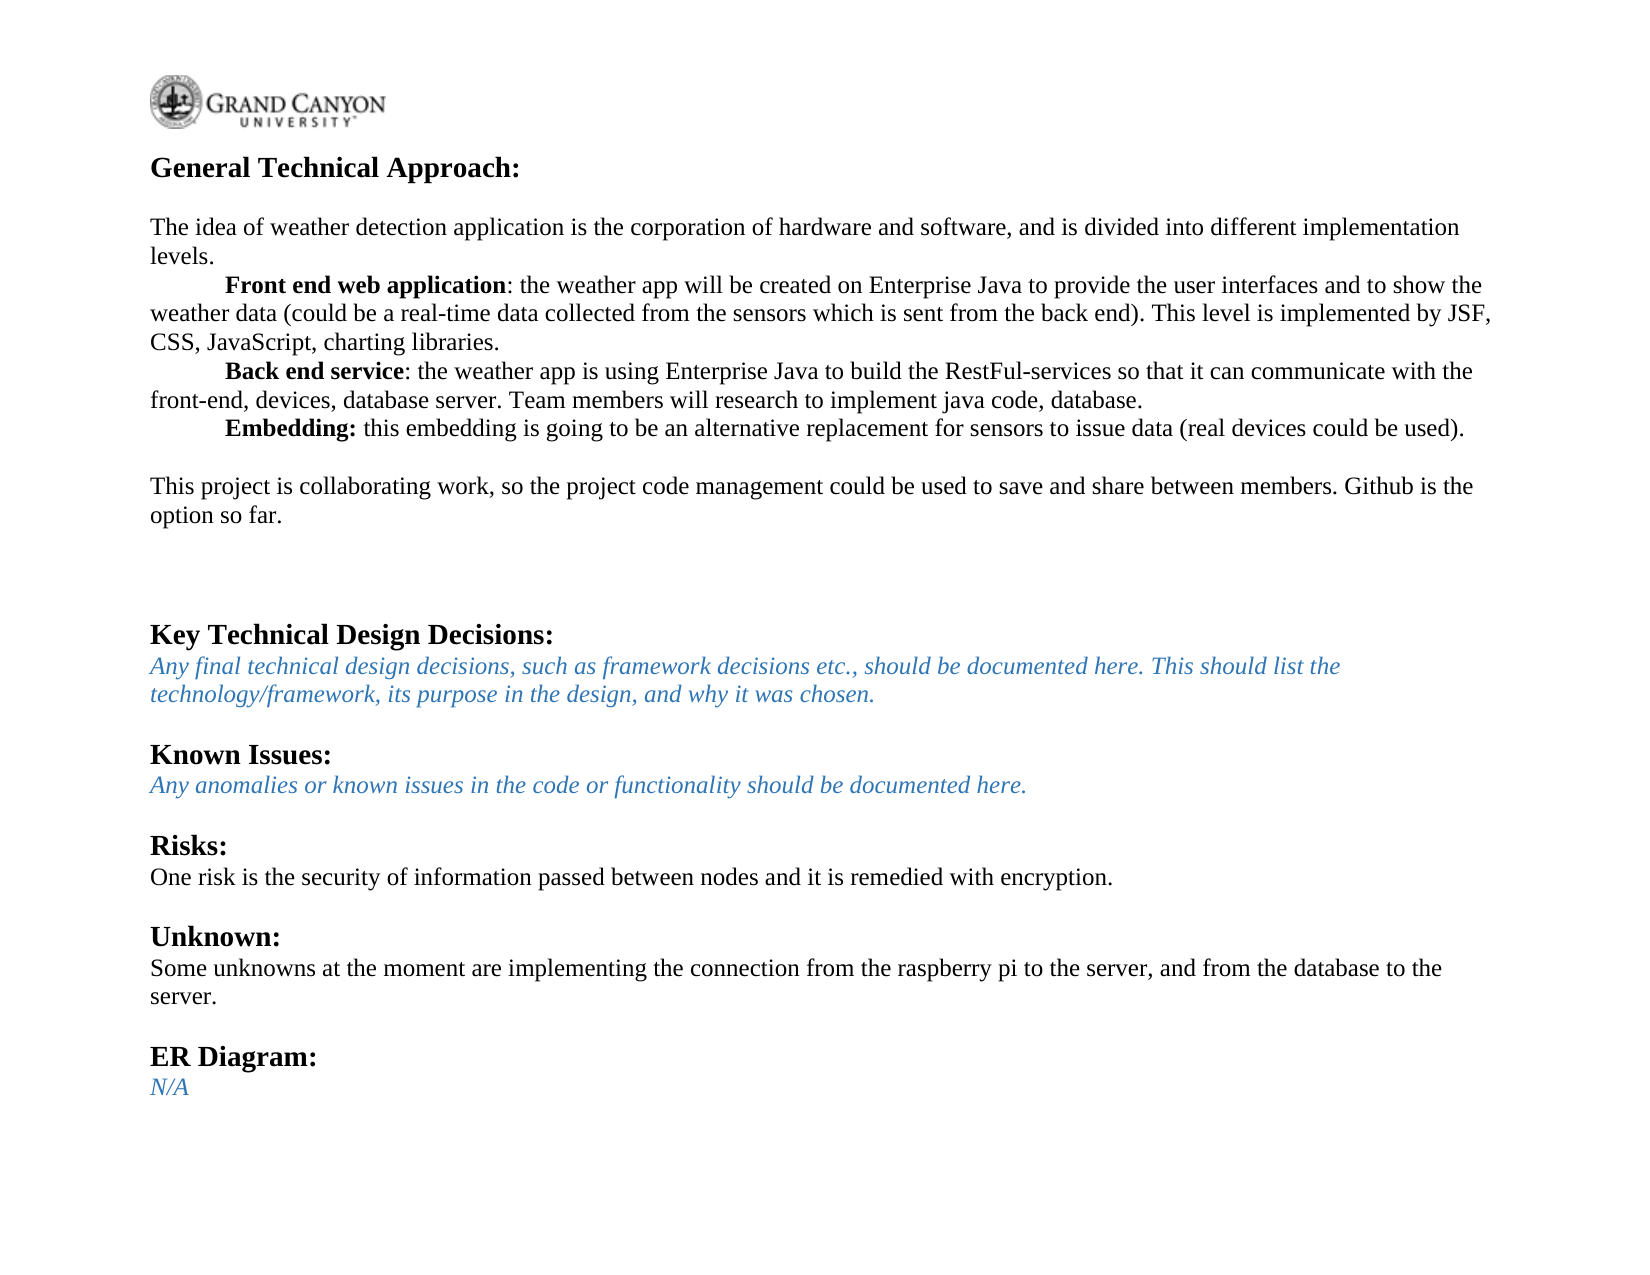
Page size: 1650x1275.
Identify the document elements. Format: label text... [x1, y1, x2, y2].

text General Technical Approach: [150, 150, 1500, 183]
text Some unknowns at the moment are implementing the connection from the raspberry pi to the server, and from the database to the server. [150, 953, 1500, 1010]
text One risk is the security of information passed between nodes and it is remedied with encryption. [150, 862, 1500, 890]
text Risks: [150, 828, 1500, 862]
text The idea of weather detection application is the corporation of hardware and software, and is divided into different implementation levels. [150, 212, 1500, 270]
text Unknown: [150, 919, 1500, 953]
text N/A [150, 1072, 1500, 1101]
text Known Issues: [150, 737, 1500, 771]
text Embedding: this embedding is going to be an alternative replacement for sensors to issue data (real devices could be used). [150, 413, 1500, 442]
text Back end service: the weather app is using Enterprise Java to build the RestFul-services so that it can communicate with the front-end, devices, database server. Team members will research to implement java code, database. [150, 356, 1500, 413]
text Key Technical Design Decisions: [150, 617, 1500, 651]
text This project is collaborating work, so the project code management could be used to save and share between members. Github is the option so far. [150, 471, 1500, 528]
picture [150, 75, 386, 129]
text Front end web application: the weather app will be created on Enterprise Java to provide the user interfaces and to show the weather data (could be a real-time data collected from the sensors which is sent from the back end). This level is implemented by JSF, CSS, JavaScript, charting libraries. [150, 270, 1500, 356]
text Any anomalies or known issues in the code or functionality should be documented here. [150, 771, 1500, 799]
text ER Diagram: [150, 1039, 1500, 1072]
text Any final technical design decisions, such as framework decisions etc., should be documented here. This should list the technology/framework, its purpose in the design, and why it was chosen. [150, 651, 1500, 708]
